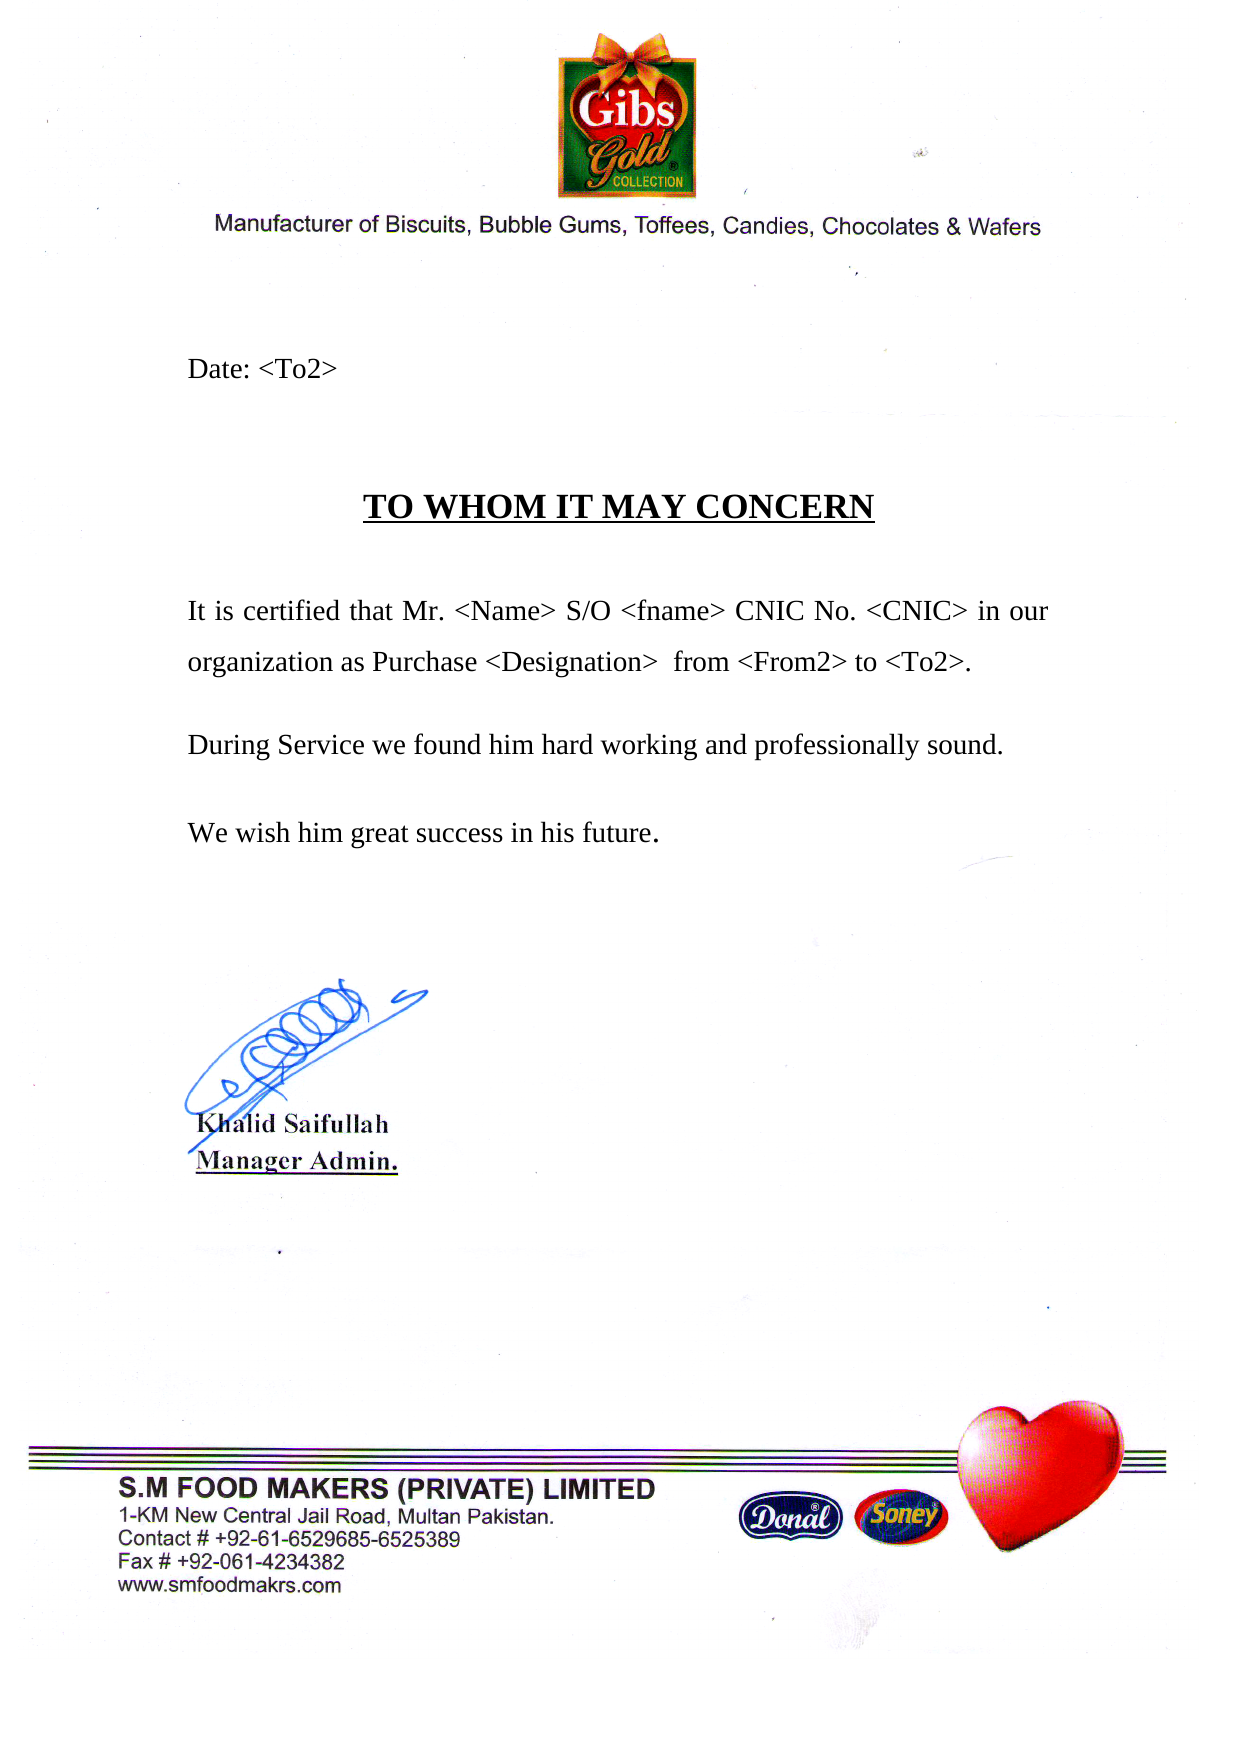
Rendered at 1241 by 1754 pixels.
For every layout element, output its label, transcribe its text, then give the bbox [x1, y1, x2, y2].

text It is certified that Mr. <Name> S/O <fname> CNIC No. <CNIC> in our organization as Purchase <Designation> from <From2> to <To2>. [187, 593, 1050, 677]
text We wish him great success in his future. [187, 811, 1050, 850]
picture [18, 0, 1199, 1659]
text TO WHOM IT MAY CONCERN [187, 485, 1050, 526]
text During Service we found him hard working and professionally sound. [187, 727, 1050, 761]
text Date: <To2> [187, 351, 1050, 385]
